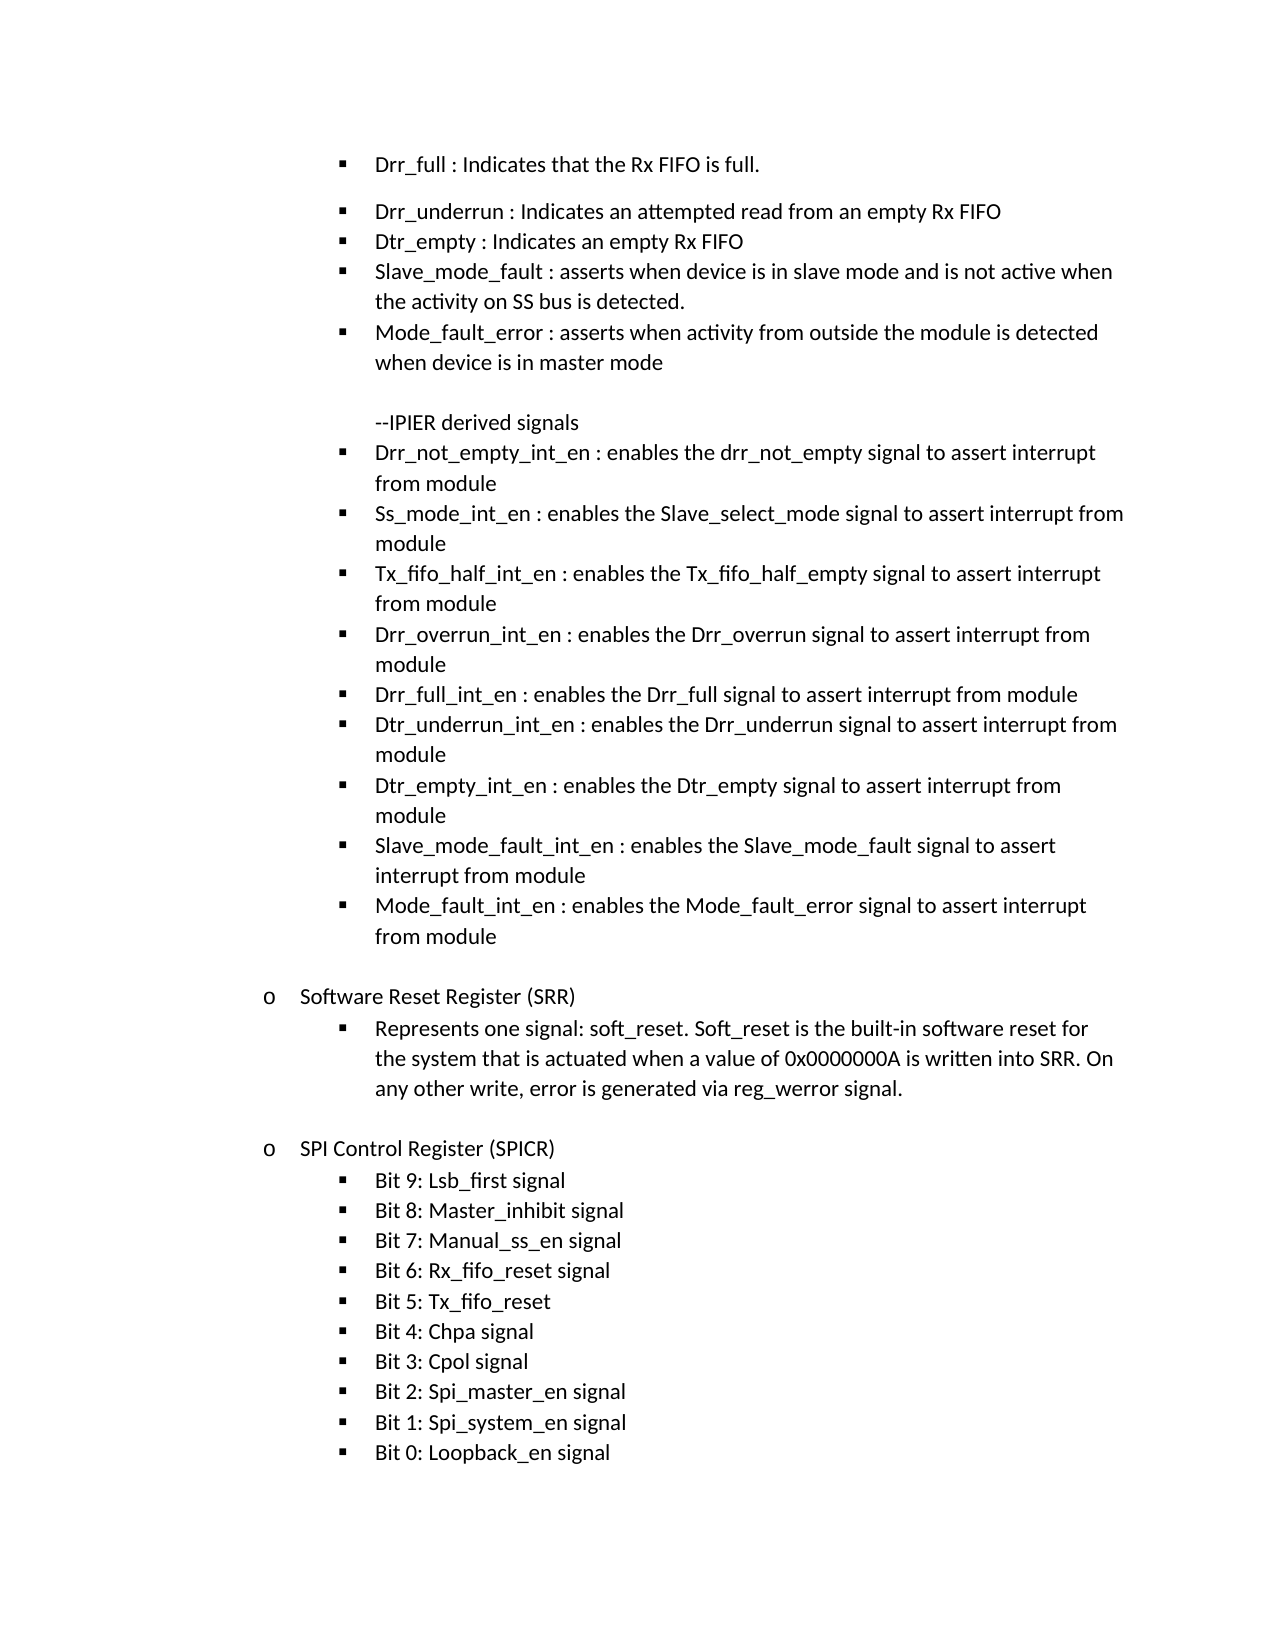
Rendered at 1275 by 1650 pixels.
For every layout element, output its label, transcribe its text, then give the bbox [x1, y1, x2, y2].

list Software Reset Register (SRR) [262, 982, 1125, 1011]
list SPI Control Register (SPICR) [262, 1134, 1125, 1164]
list Drr_not_empty_int_en : enables the drr_not_empty signal to assert interrupt from module [337, 438, 1125, 497]
list Bit 9: Lsb_first signal [337, 1166, 1125, 1194]
list Drr_full_int_en : enables the Drr_full signal to assert interrupt from module [337, 680, 1125, 708]
list Bit 0: Loopback_en signal [337, 1438, 1125, 1496]
list Bit 6: Rx_fifo_reset signal [337, 1257, 1125, 1285]
list Drr_overrun_int_en : enables the Drr_overrun signal to assert interrupt from module [337, 620, 1125, 678]
list Dtr_empty : Indicates an empty Rx FIFO [337, 227, 1125, 255]
list Slave_mode_fault_int_en : enables the Slave_mode_fault signal to assert interrupt from module [337, 831, 1125, 889]
list Bit 1: Spi_system_en signal [337, 1408, 1125, 1436]
list Drr_full : Indicates that the Rx FIFO is full. [337, 150, 1125, 178]
list Represents one signal: soft_reset. Soft_reset is the built-in software reset for the system that is actuated when a value of 0x0000000A is written into SRR. On any other write, error is generated via reg_werror signal. [337, 1014, 1125, 1132]
list Drr_underrun : Indicates an attempted read from an empty Rx FIFO [337, 197, 1125, 225]
list Bit 8: Master_inhibit signal [337, 1196, 1125, 1224]
list Bit 4: Chpa signal [337, 1317, 1125, 1345]
list Bit 5: Tx_fifo_reset [337, 1287, 1125, 1315]
list Mode_fault_int_en : enables the Mode_fault_error signal to assert interrupt from module [337, 892, 1125, 980]
list Bit 3: Cpol signal [337, 1347, 1125, 1375]
list Dtr_underrun_int_en : enables the Drr_underrun signal to assert interrupt from module [337, 710, 1125, 769]
list Bit 7: Manual_ss_en signal [337, 1226, 1125, 1254]
list Dtr_empty_int_en : enables the Dtr_empty signal to assert interrupt from module [337, 771, 1125, 829]
list Ss_mode_int_en : enables the Slave_select_mode signal to assert interrupt from module [337, 499, 1125, 557]
list Tx_fifo_half_int_en : enables the Tx_fifo_half_empty signal to assert interrupt from module [337, 559, 1125, 618]
list Mode_fault_error : asserts when activity from outside the module is detected when device is in master mode --IPIER derived signals [337, 318, 1125, 436]
list Slave_mode_fault : asserts when device is in slave mode and is not active when the activity on SS bus is detected. [337, 257, 1125, 316]
list Bit 2: Spi_master_en signal [337, 1377, 1125, 1406]
